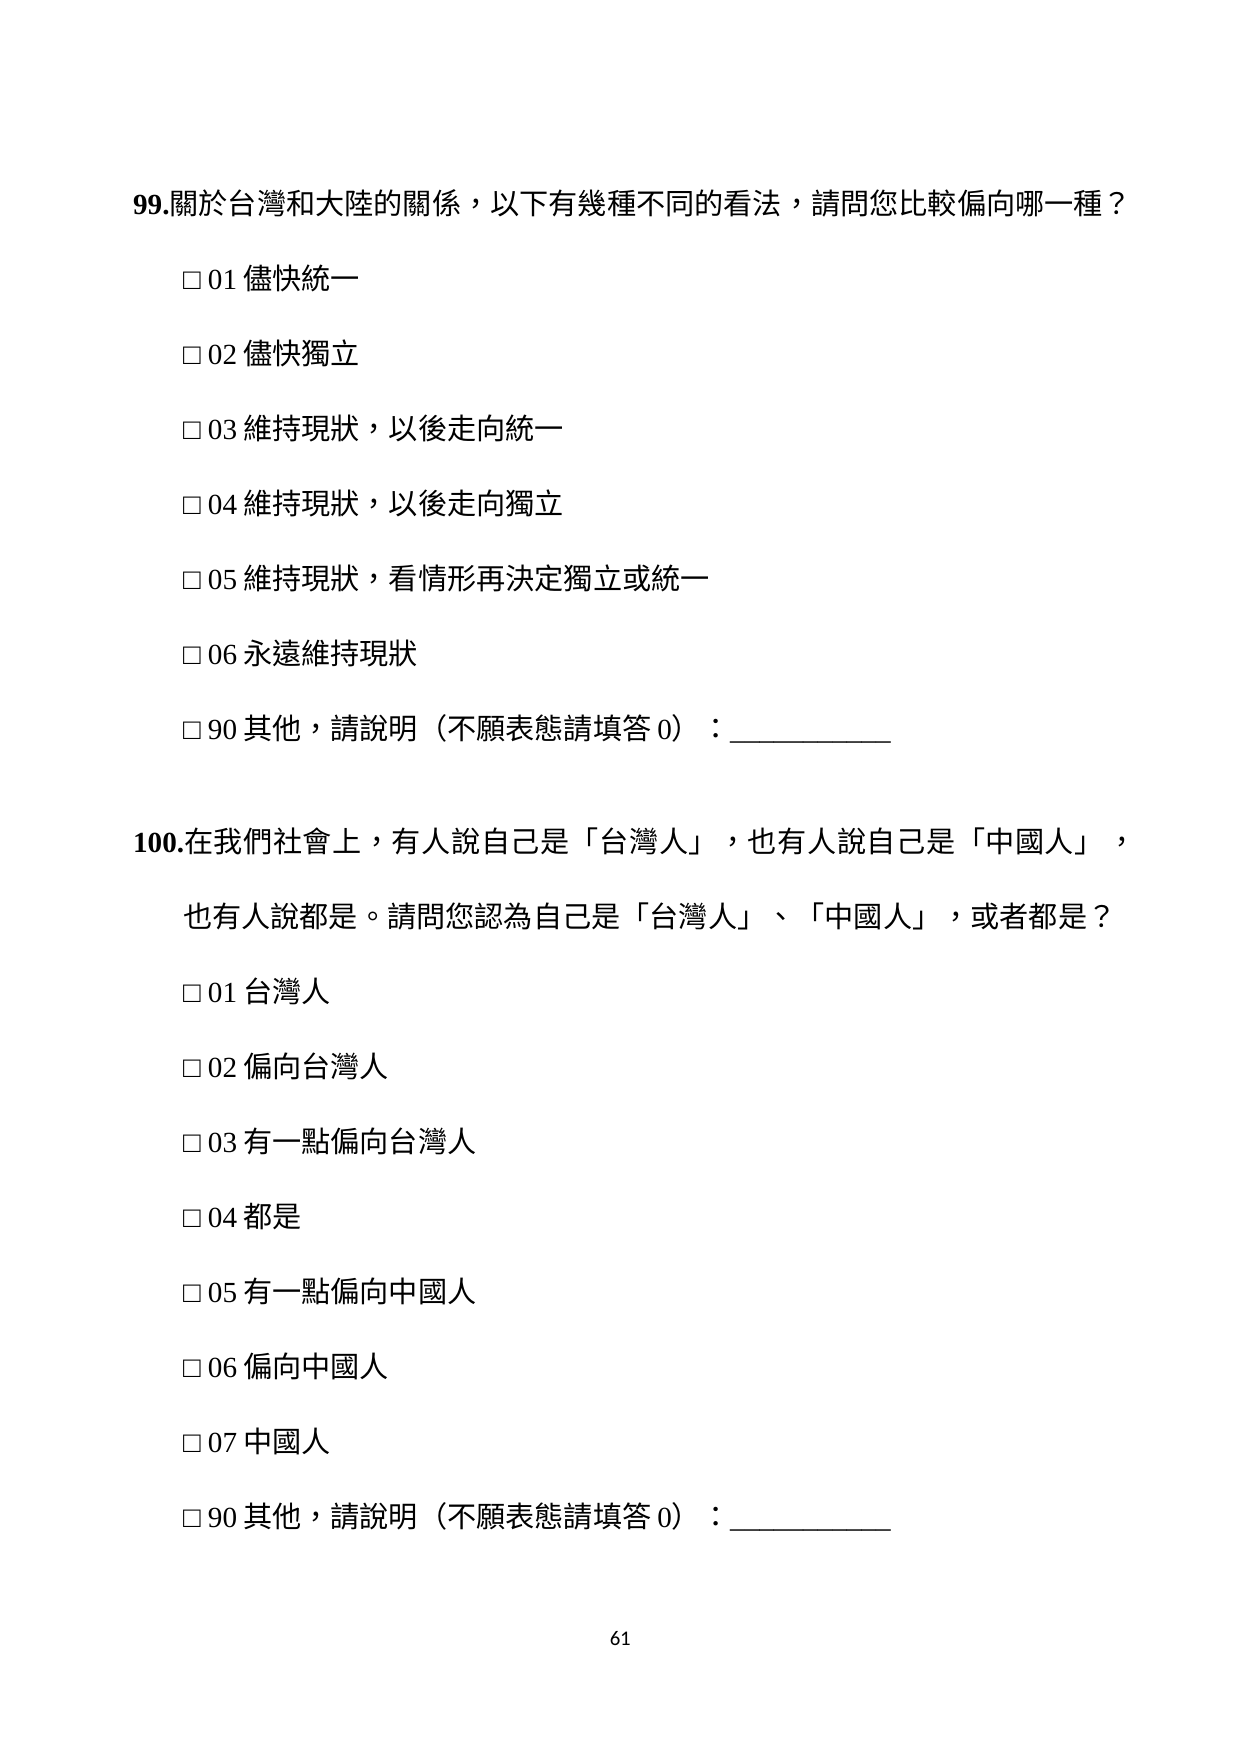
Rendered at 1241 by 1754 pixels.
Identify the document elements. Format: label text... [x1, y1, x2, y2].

list 在我們社會上，有人說自己是「台灣人」，也有人說自己是「中國人」，也有人說都是。請問您認為自己是「台灣人」、「中國人」，或者都是？ [133, 802, 1107, 952]
list □ 05有一點偏向中國人 [183, 1252, 1107, 1327]
list □ 06永遠維持現狀 [183, 614, 1107, 689]
list □ 90其他，請說明（不願表態請填答0）：___________ [183, 1477, 1107, 1552]
list □ 04維持現狀，以後走向獨立 [183, 464, 1107, 539]
list □ 01儘快統一 [183, 239, 1107, 314]
list □ 03有一點偏向台灣人 [183, 1102, 1107, 1177]
list 關於台灣和大陸的關係，以下有幾種不同的看法，請問您比較偏向哪一種？ [133, 164, 1107, 239]
list □ 04都是 [183, 1177, 1107, 1252]
list □ 03維持現狀，以後走向統一 [183, 389, 1107, 464]
list □ 06偏向中國人 [183, 1327, 1107, 1402]
list □ 02偏向台灣人 [183, 1027, 1107, 1102]
list □ 02儘快獨立 [183, 314, 1107, 389]
list □ 05維持現狀，看情形再決定獨立或統一 [183, 539, 1107, 614]
list □ 07中國人 [183, 1402, 1107, 1477]
list □ 01台灣人 [183, 952, 1107, 1027]
list □ 90其他，請說明（不願表態請填答0）：___________ [183, 689, 1107, 764]
